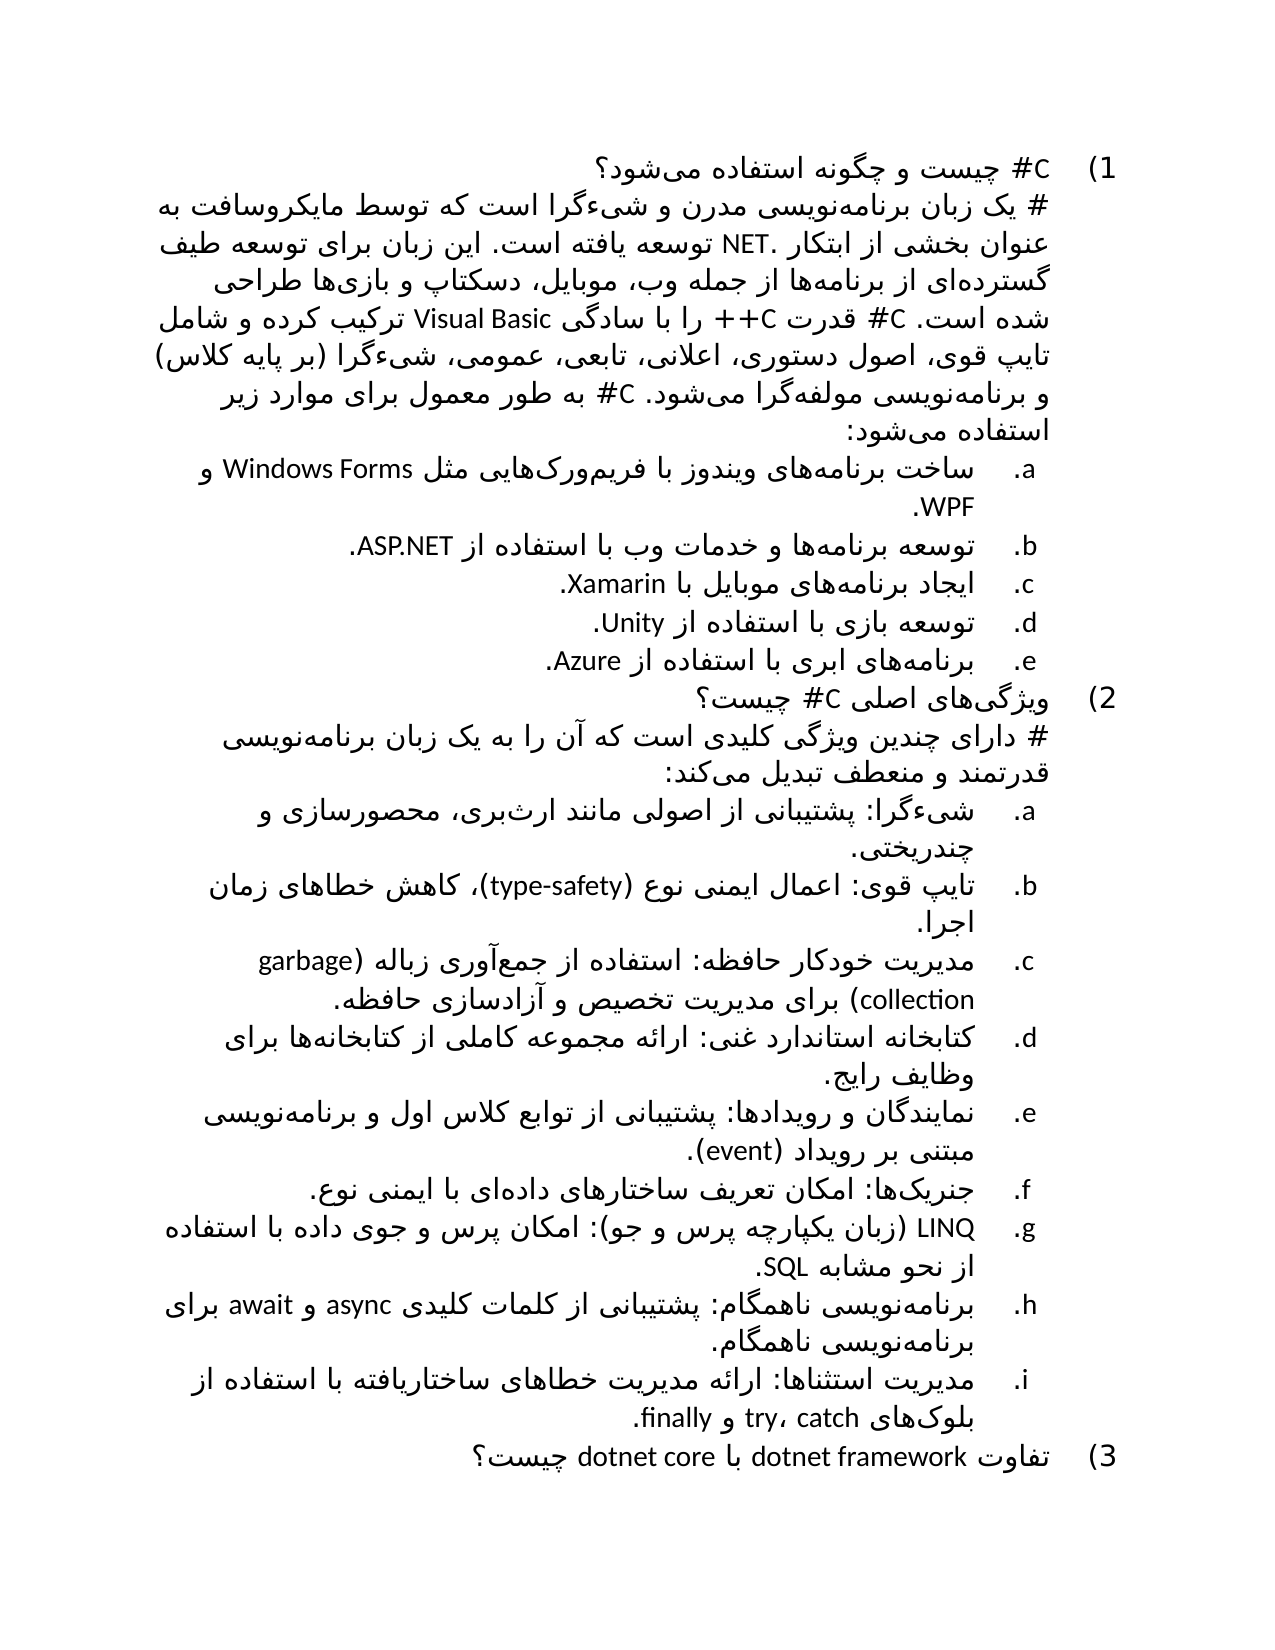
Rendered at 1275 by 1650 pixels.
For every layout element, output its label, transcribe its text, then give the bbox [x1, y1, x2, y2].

list تفاوت dotnet framework با dotnet core چیست؟ [150, 1438, 1087, 1473]
list مدیریت استثناها: ارائه مدیریت خطاهای ساختاریافته با استفاده از بلوک‌های try، catch و finally. [150, 1361, 1012, 1435]
list توسعه بازی با استفاده از Unity. [150, 604, 1012, 639]
list برنامه‌های ابری با استفاده از Azure. [150, 642, 1012, 678]
list توسعه برنامه‌ها و خدمات وب با استفاده از ASP.NET. [150, 527, 1012, 562]
list نمایندگان و رویدادها: پشتیبانی از توابع کلاس اول و برنامه‌نویسی مبتنی بر رویداد (event). [150, 1094, 1012, 1168]
list مدیریت خودکار حافظه: استفاده از جمع‌آوری زباله (garbage collection) برای مدیریت تخصیص و آزادسازی حافظه. [150, 942, 1012, 1016]
list برنامه‌نویسی ناهمگام: پشتیبانی از کلمات کلیدی async و await برای برنامه‌نویسی ناهمگام. [150, 1286, 1012, 1358]
list تایپ قوی: اعمال ایمنی نوع (type-safety)، کاهش خطاهای زمان اجرا. [150, 867, 1012, 939]
list شیء‌گرا: پشتیبانی از اصولی مانند ارث‌بری، محصورسازی و چندریختی. [150, 792, 1012, 864]
list کتابخانه استاندارد غنی: ارائه مجموعه کاملی از کتابخانه‌ها برای وظایف رایج. [150, 1019, 1012, 1091]
list ویژگی‌های اصلی C# چیست؟ # دارای چندین ویژگی کلیدی است که آن را به یک زبان برنامه‌نویسی قدرتمند و منعطف تبدیل می‌کند: [150, 681, 1087, 789]
list ساخت برنامه‌های ویندوز با فریم‌ورک‌هایی مثل Windows Forms و WPF. [150, 450, 1012, 524]
list ایجاد برنامه‌های موبایل با Xamarin. [150, 565, 1012, 601]
list C# چیست و چگونه استفاده می‌شود؟ # یک زبان برنامه‌نویسی مدرن و شیء‌گرا است که توسط مایکروسافت به عنوان بخشی از ابتکار .NET توسعه یافته است. این زبان برای توسعه طیف گسترده‌ای از برنامه‌ها از جمله وب، موبایل، دسکتاپ و بازی‌ها طراحی شده است. C# قدرت C++ را با سادگی Visual Basic ترکیب کرده و شامل تایپ قوی، اصول دستوری، اعلانی، تابعی، عمومی، شیء‌گرا (بر پایه کلاس) و برنامه‌نویسی مولفه‌گرا می‌شود. C# به طور معمول برای موارد زیر استفاده می‌شود: [150, 150, 1087, 447]
list LINQ (زبان یکپارچه پرس و جو): امکان پرس و جوی داده با استفاده از نحو مشابه SQL. [150, 1209, 1012, 1283]
list جنریک‌ها: امکان تعریف ساختارهای داده‌ای با ایمنی نوع. [150, 1171, 1012, 1207]
